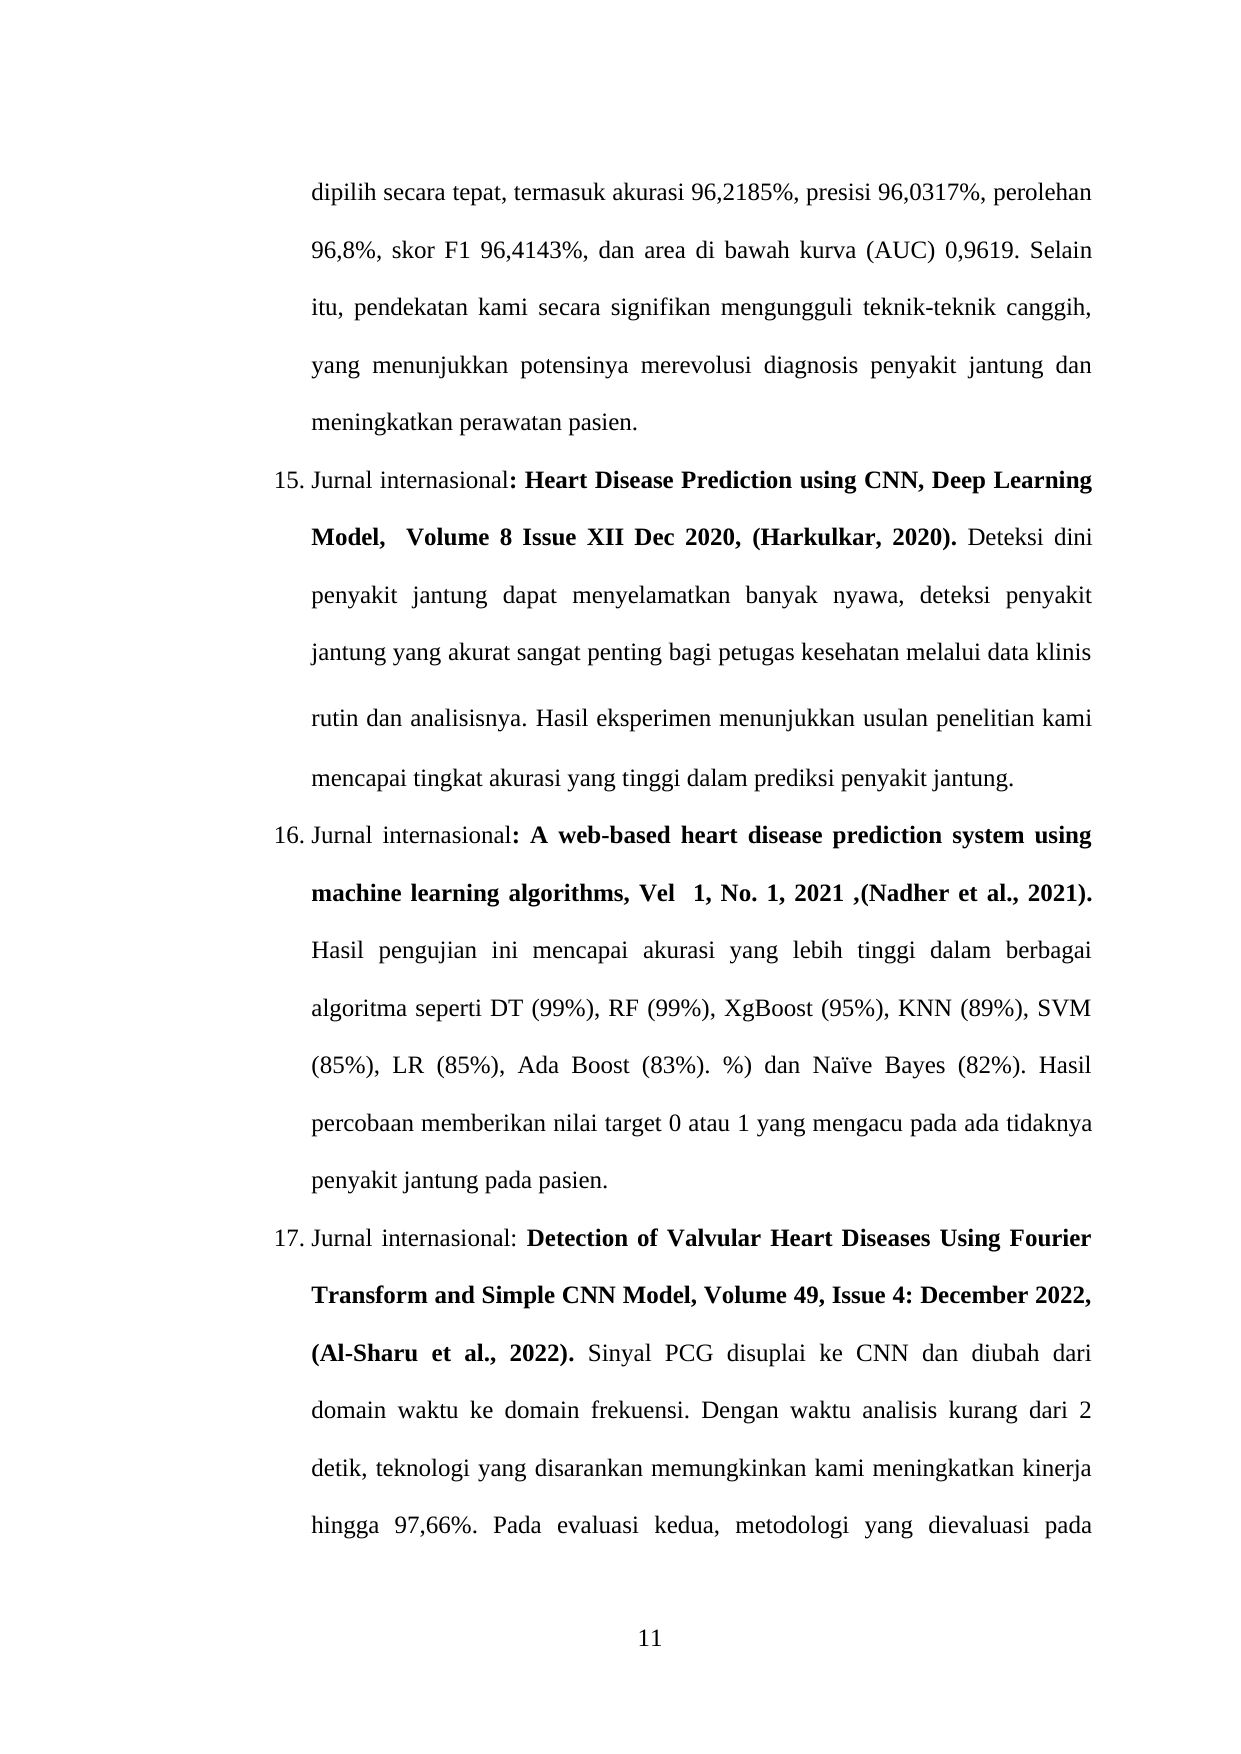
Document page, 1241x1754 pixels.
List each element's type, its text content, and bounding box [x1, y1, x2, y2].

list Jurnal internasional: Heart Disease Prediction using CNN, Deep Learning Model, Volume 8 Issue XII Dec 2020, (Harkulkar, 2020). Deteksi dini penyakit jantung dapat menyelamatkan banyak nyawa, deteksi penyakit jantung yang akurat sangat penting bagi petugas kesehatan melalui data klinis rutin dan analisisnya. Hasil eksperimen menunjukkan usulan penelitian kami mencapai tingkat akurasi yang tinggi dalam prediksi penyakit jantung. [274, 465, 1093, 792]
list Jurnal internasional: A web-based heart disease prediction system using machine learning algorithms, Vel 1, No. 1, 2021 ,(Nadher et al., 2021). Hasil pengujian ini mencapai akurasi yang lebih tinggi dalam berbagai algoritma seperti DT (99%), RF (99%), XgBoost (95%), KNN (89%), SVM (85%), LR (85%), Ada Boost (83%). %) dan Naïve Bayes (82%). Hasil percobaan memberikan nilai target 0 atau 1 yang mengacu pada ada tidaknya penyakit jantung pada pasien. [274, 820, 1093, 1194]
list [274, 1223, 1093, 1539]
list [274, 177, 1093, 436]
